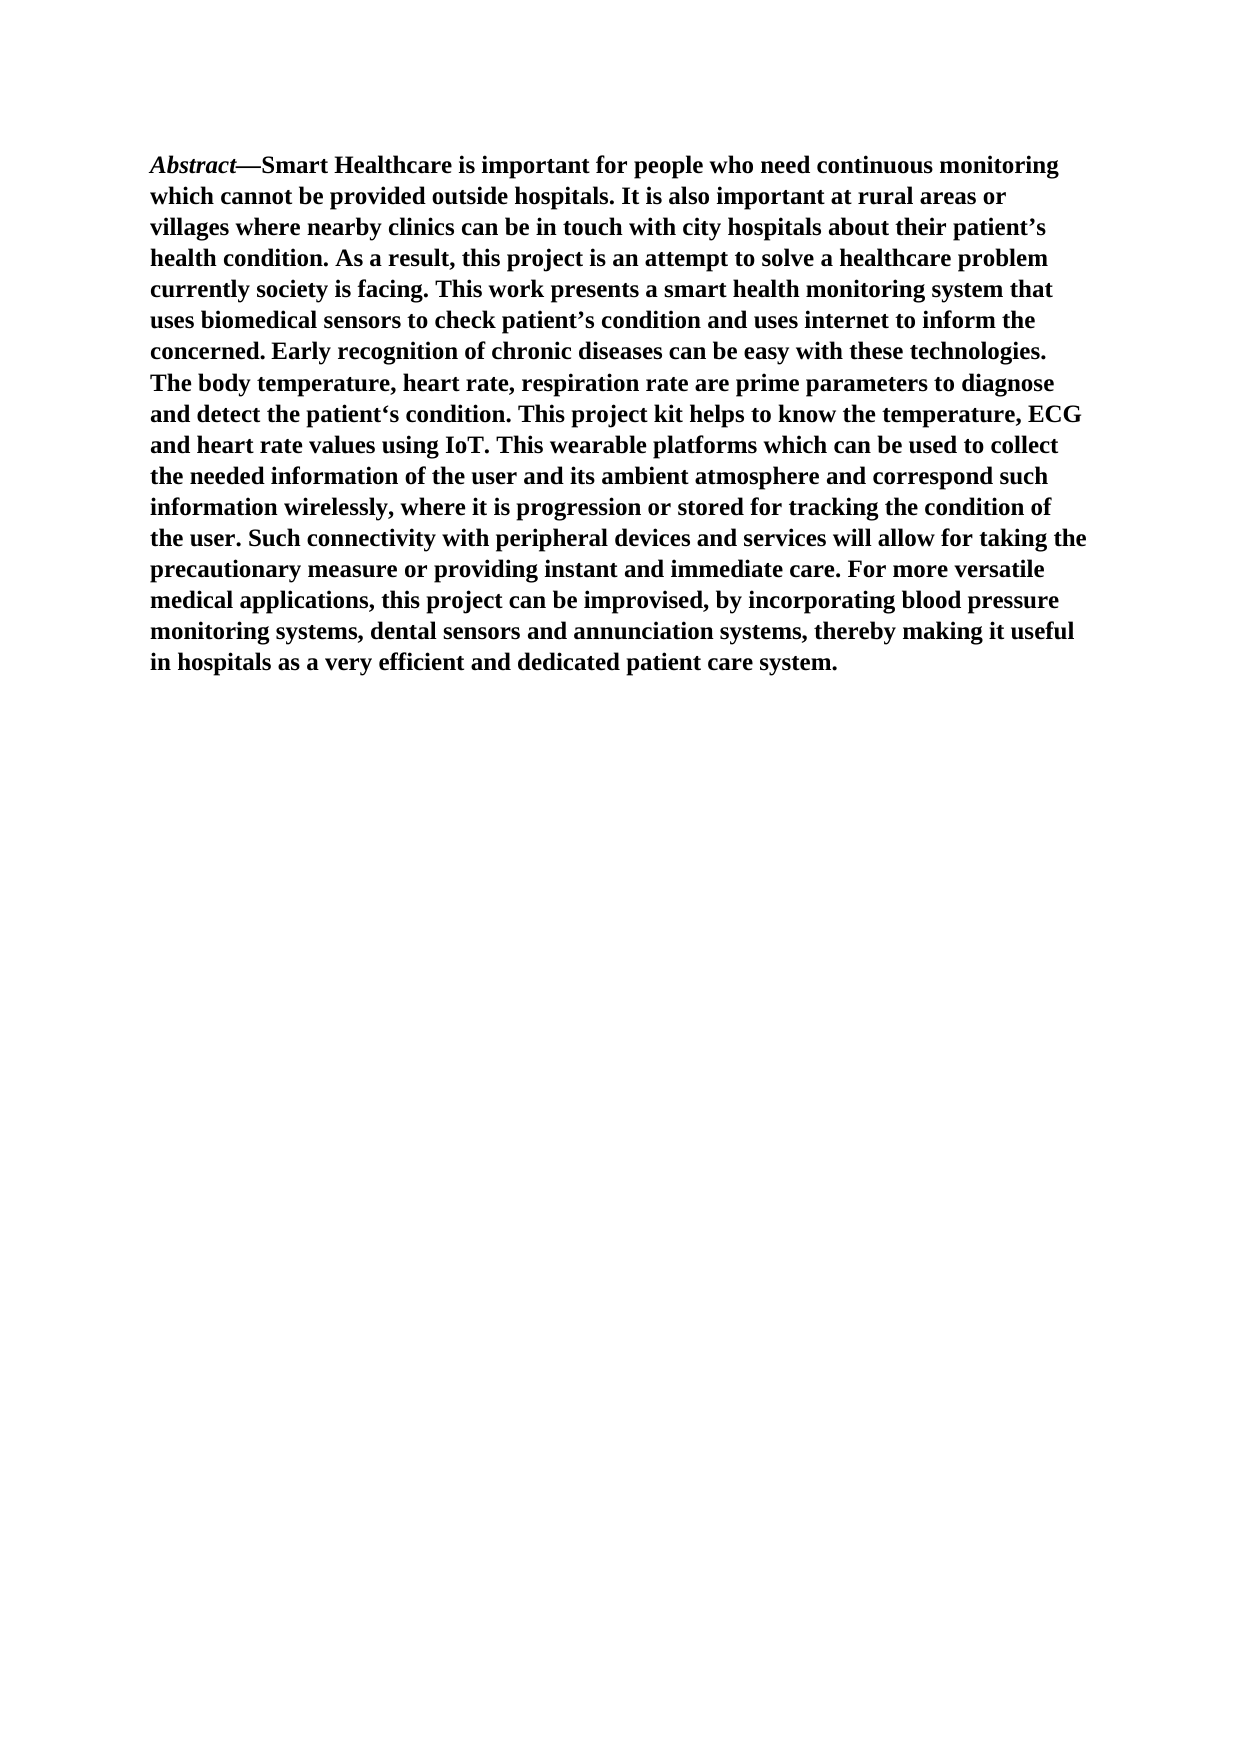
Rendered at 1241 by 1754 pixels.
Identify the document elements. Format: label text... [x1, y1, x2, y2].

text Abstract—Smart Healthcare is important for people who need continuous monitoring which cannot be provided outside hospitals. It is also important at rural areas or villages where nearby clinics can be in touch with city hospitals about their patient’s health condition. As a result, this project is an attempt to solve a healthcare problem currently society is facing. This work presents a smart health monitoring system that uses biomedical sensors to check patient’s condition and uses internet to inform the concerned. Early recognition of chronic diseases can be easy with these technologies. The body temperature, heart rate, respiration rate are prime parameters to diagnose and detect the patient‘s condition. This project kit helps to know the temperature, ECG and heart rate values using IoT. This wearable platforms which can be used to collect the needed information of the user and its ambient atmosphere and correspond such information wirelessly, where it is progression or stored for tracking the condition of the user. Such connectivity with peripheral devices and services will allow for taking the precautionary measure or providing instant and immediate care. For more versatile medical applications, this project can be improvised, by incorporating blood pressure monitoring systems, dental sensors and annunciation systems, thereby making it useful in hospitals as a very efficient and dedicated patient care system. [150, 150, 1090, 676]
